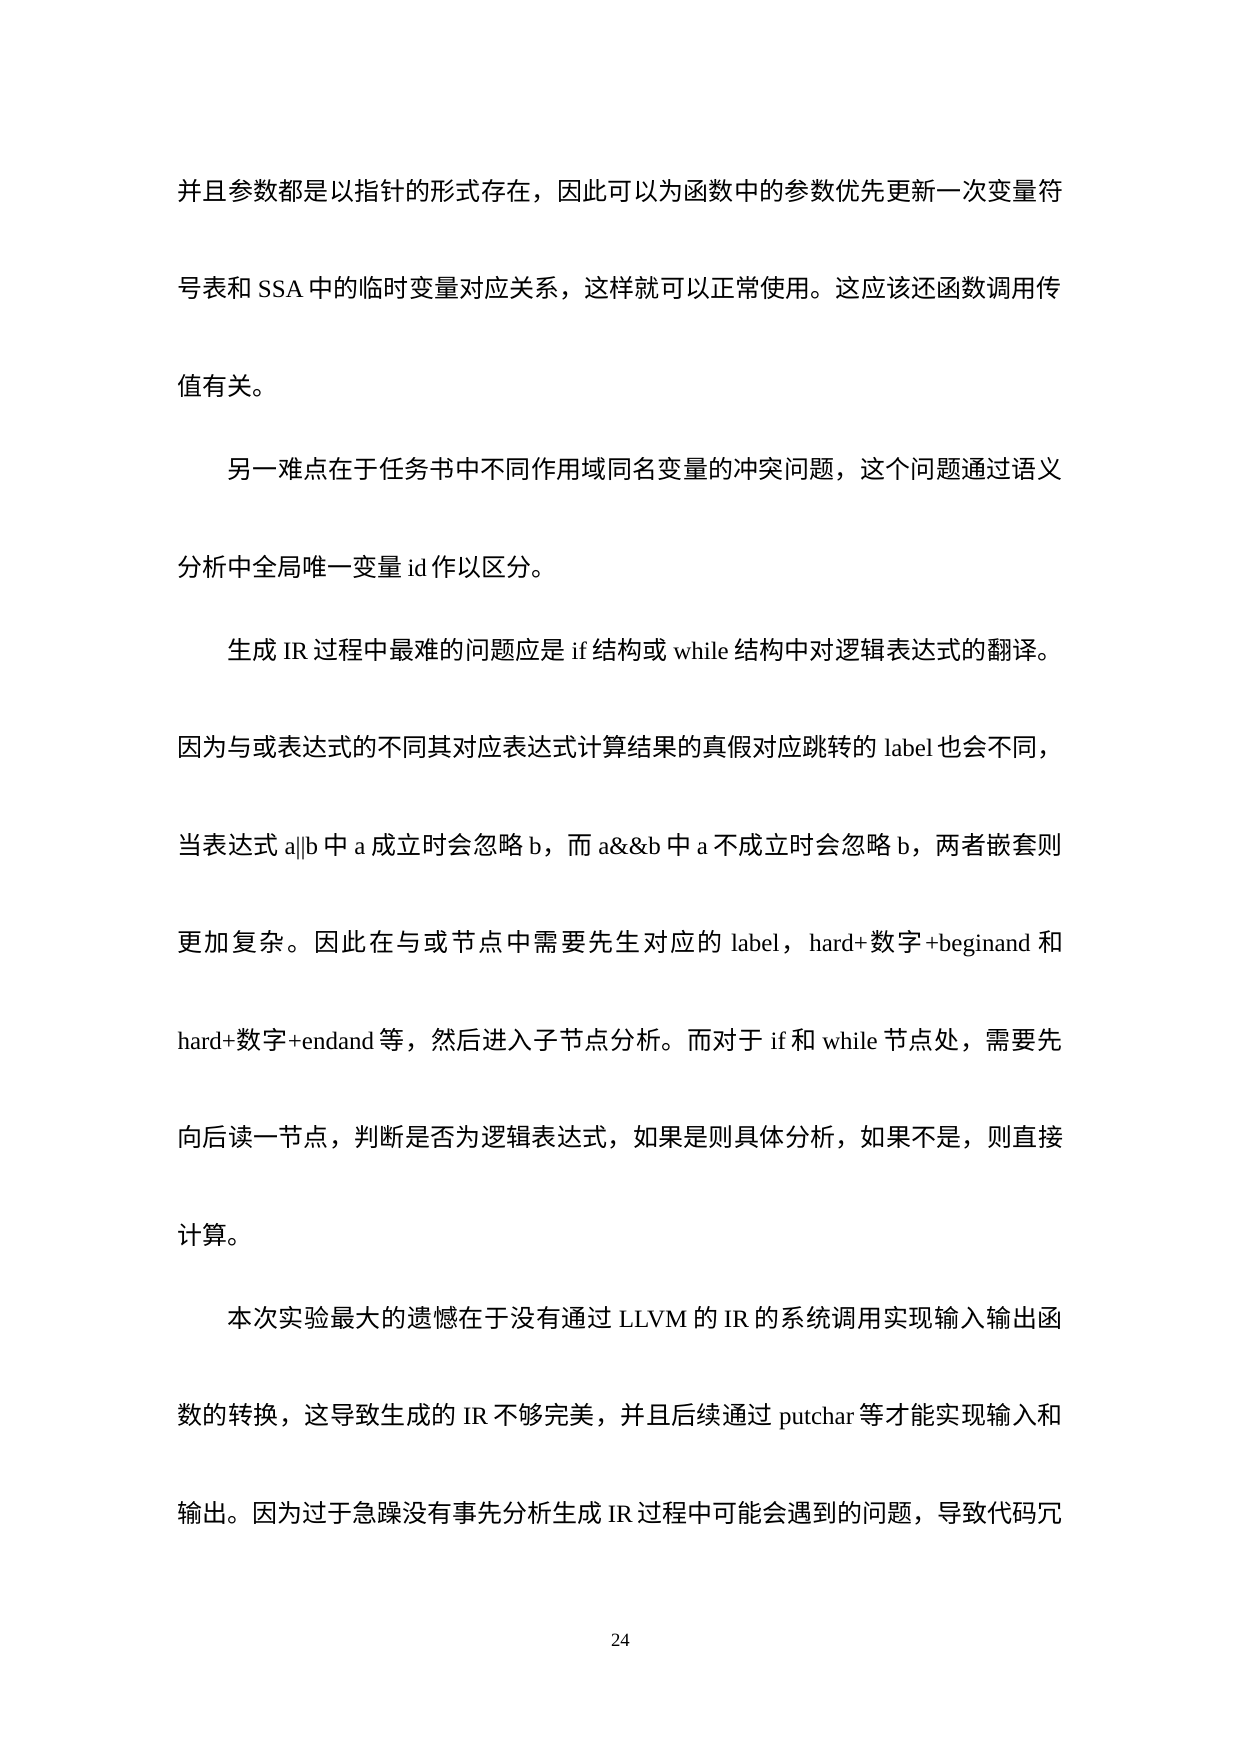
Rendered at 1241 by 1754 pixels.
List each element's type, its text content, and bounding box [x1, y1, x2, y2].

text 生成IR过程中最难的问题应是if结构或while结构中对逻辑表达式的翻译。因为与或表达式的不同其对应表达式计算结果的真假对应跳转的label也会不同，当表达式a||b中a成立时会忽略b，而a&&b中a不成立时会忽略b，两者嵌套则更加复杂。因此在与或节点中需要先生对应的label，hard+数字+beginand和hard+数字+endand等，然后进入子节点分析。而对于if和while节点处，需要先向后读一节点，判断是否为逻辑表达式，如果是则具体分析，如果不是，则直接计算。 [177, 616, 1063, 1266]
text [177, 1284, 1063, 1544]
text 另一难点在于任务书中不同作用域同名变量的冲突问题，这个问题通过语义分析中全局唯一变量id作以区分。 [177, 435, 1063, 598]
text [177, 157, 1063, 417]
